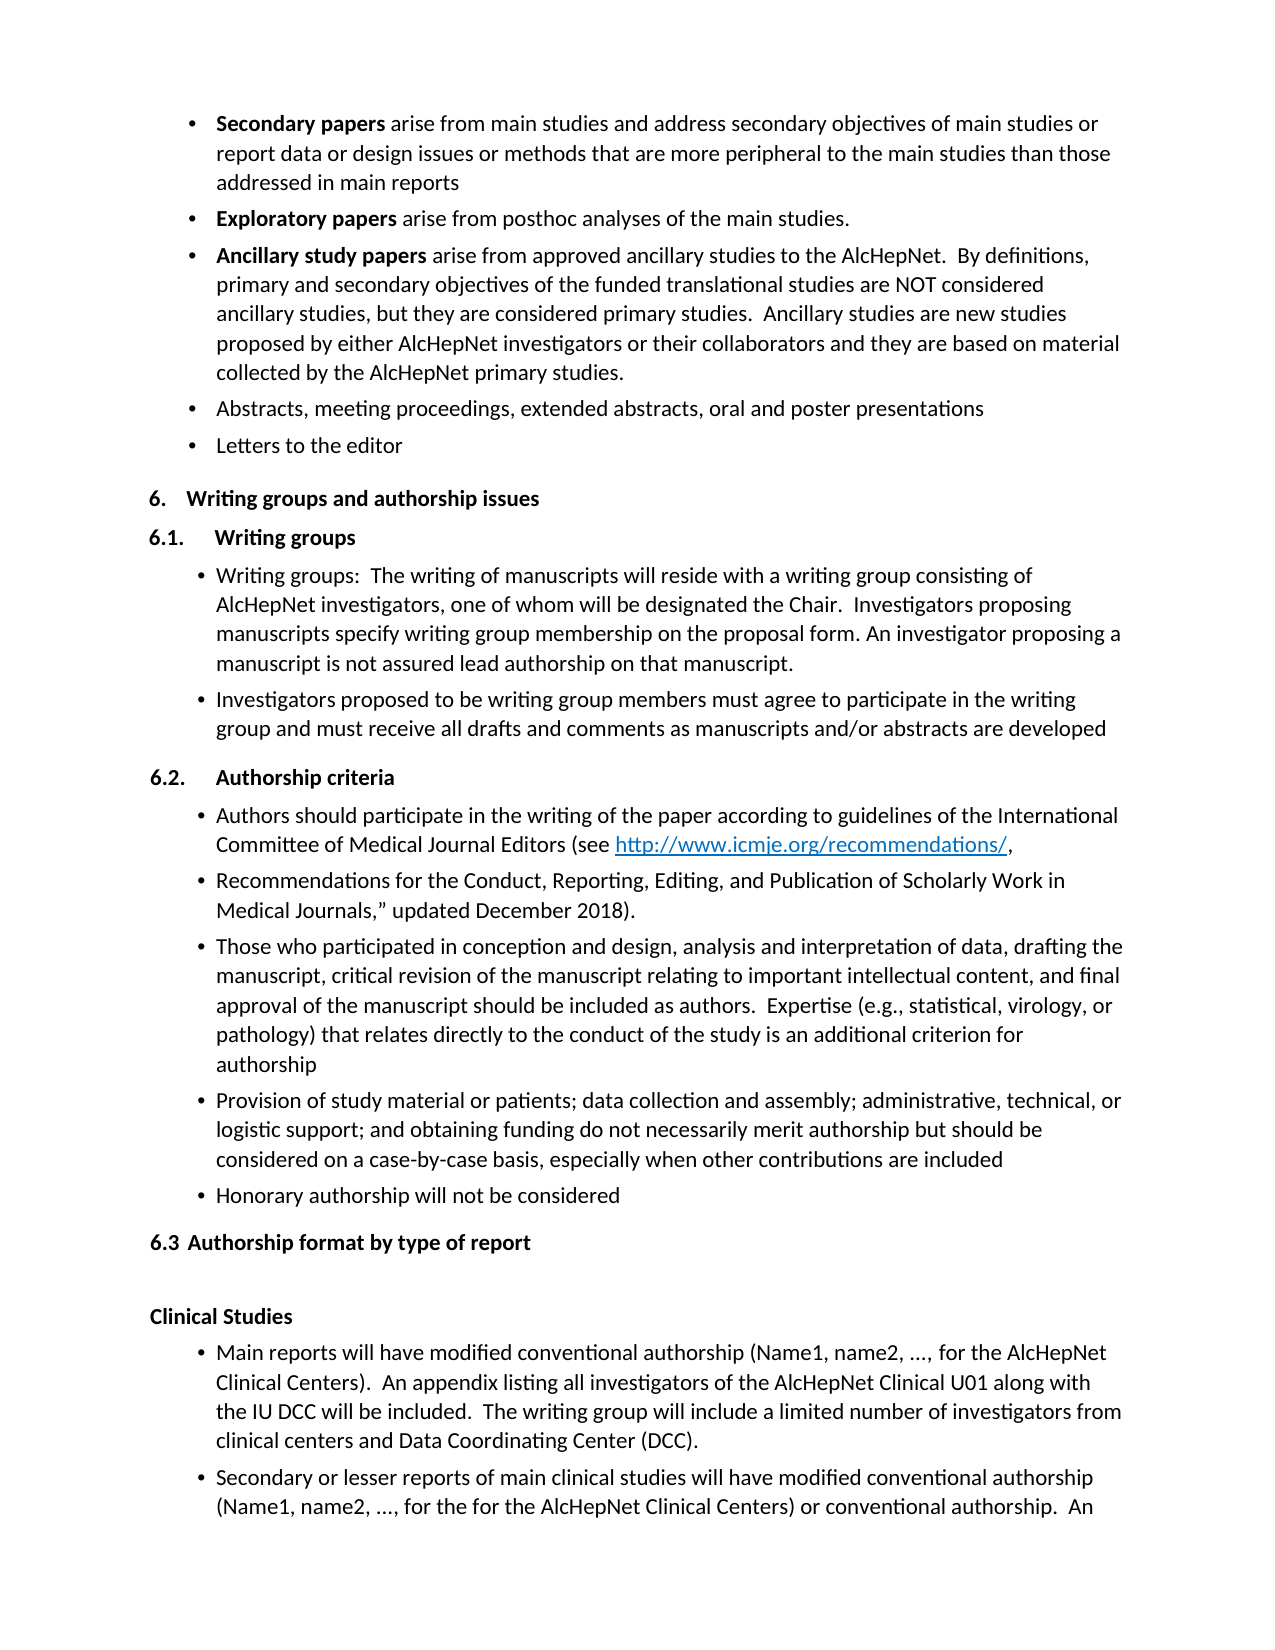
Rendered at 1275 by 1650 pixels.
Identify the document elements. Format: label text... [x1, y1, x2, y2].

list Letters to the editor [188, 431, 1125, 459]
text Clinical Studies [150, 1302, 1131, 1330]
list Abstracts, meeting proceedings, extended abstracts, oral and poster presentations [188, 394, 1125, 423]
list Recommendations for the Conduct, Reporting, Editing, and Publication of Scholarly Work in Medical Journals,” updated December 2018). [197, 867, 1125, 924]
list Ancillary study papers arise from approved ancillary studies to the AlcHepNet. By definitions, primary and secondary objectives of the funded translational studies are NOT considered ancillary studies, but they are considered primary studies. Ancillary studies are new studies proposed by either AlcHepNet investigators or their collaborators and they are based on material collected by the AlcHepNet primary studies. [188, 241, 1125, 386]
list Writing groups: The writing of manuscripts will reside with a writing group consisting of AlcHepNet investigators, one of whom will be designated the Chair. Investigators proposing manuscripts specify writing group membership on the proposal form. An investigator proposing a manuscript is not assured lead authorship on that manuscript. [197, 561, 1125, 677]
list Honorary authorship will not be considered [197, 1181, 1125, 1209]
list Authors should participate in the writing of the paper according to guidelines of the International Committee of Medical Journal Editors (see http://www.icmje.org/recommendations/, [197, 801, 1125, 858]
list Exploratory papers arise from posthoc analyses of the main studies. [188, 204, 1125, 233]
subtitle Authorship format by type of report [150, 1228, 1131, 1256]
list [197, 1463, 1125, 1520]
list Secondary papers arise from main studies and address secondary objectives of main studies or report data or design issues or methods that are more peripheral to the main studies than those addressed in main reports [188, 109, 1125, 196]
subtitle Writing groups and authorship issues [149, 484, 1131, 513]
list Provision of study material or patients; data collection and assembly; administrative, technical, or logistic support; and obtaining funding do not necessarily merit authorship but should be considered on a case-by-case basis, especially when other contributions are included [197, 1086, 1125, 1173]
list Investigators proposed to be writing group members must agree to participate in the writing group and must receive all drafts and comments as manuscripts and/or abstracts are developed [197, 685, 1125, 743]
list Those who participated in conception and design, analysis and interpretation of data, drafting the manuscript, critical revision of the manuscript relating to important intellectual content, and final approval of the manuscript should be included as authors. Expertise (e.g., statistical, virology, or pathology) that relates directly to the conduct of the study is an additional criterion for authorship [197, 932, 1125, 1078]
subtitle Authorship criteria [150, 763, 1131, 791]
list Main reports will have modified conventional authorship (Name1, name2, ..., for the AlcHepNet Clinical Centers). An appendix listing all investigators of the AlcHepNet Clinical U01 along with the IU DCC will be included. The writing group will include a limited number of investigators from clinical centers and Data Coordinating Center (DCC). [197, 1338, 1125, 1454]
subtitle Writing groups [149, 523, 1131, 551]
